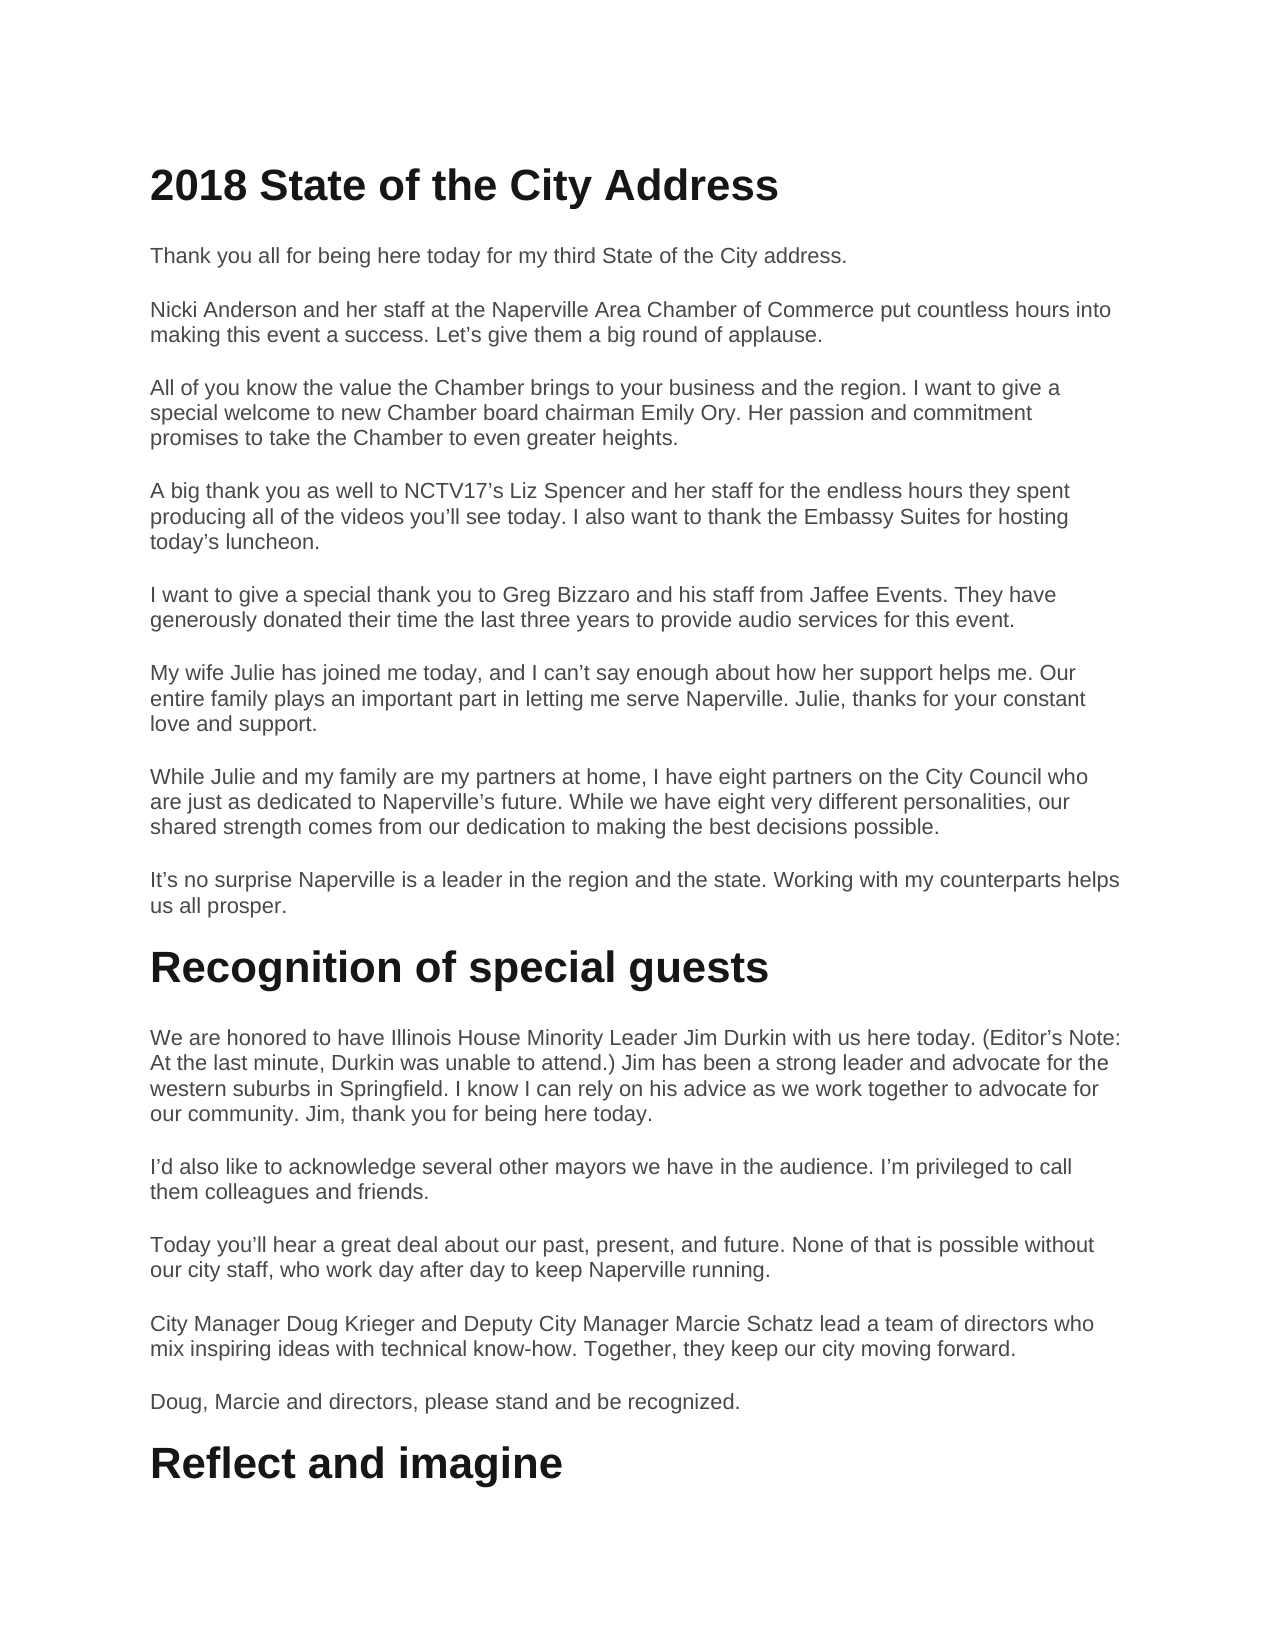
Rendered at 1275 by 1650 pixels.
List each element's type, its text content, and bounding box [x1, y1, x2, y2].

text 2018 State of the City Address [150, 160, 1125, 210]
text I’d also like to acknowledge several other mayors we have in the audience. I’m privileged to call them colleagues and friends. [150, 1154, 1125, 1204]
text Reflect and imagine [150, 1438, 1125, 1488]
text Nicki Anderson and her staff at the Naperville Area Chamber of Commerce put countless hours into making this event a success. Let’s give them a big round of applause. [150, 296, 1125, 347]
text City Manager Doug Krieger and Deputy City Manager Marcie Schatz lead a team of directors who mix inspiring ideas with technical know-how. Together, they keep our city moving forward. [150, 1310, 1125, 1361]
text I want to give a special thank you to Greg Bizzaro and his staff from Jaffee Events. They have generously donated their time the last three years to provide audio services for this event. [150, 582, 1125, 632]
text All of you know the value the Chamber brings to your business and the region. I want to give a special welcome to new Chamber board chairman Emily Ory. Her passion and commitment promises to take the Chamber to even greater heights. [150, 375, 1125, 450]
text It’s no surprise Naperville is a leader in the region and the state. Working with my counterparts helps us all prosper. [150, 867, 1125, 918]
text My wife Julie has joined me today, and I can’t say enough about how her support helps me. Our entire family plays an important part in letting me serve Naperville. Julie, thanks for your constant love and support. [150, 660, 1125, 736]
text Doug, Marcie and directors, please stand and be recognized. [150, 1389, 1125, 1414]
text Today you’ll hear a great deal about our past, present, and future. None of that is possible without our city staff, who work day after day to keep Naperville running. [150, 1232, 1125, 1282]
text While Julie and my family are my partners at home, I have eight partners on the City Council who are just as dedicated to Naperville’s future. While we have eight very different personalities, our shared strength comes from our dedication to making the best decisions possible. [150, 764, 1125, 839]
text Thank you all for being here today for my third State of the City address. [150, 243, 1125, 268]
text A big thank you as well to NCTV17’s Liz Spencer and her staff for the endless hours they spent producing all of the videos you’ll see today. I also want to thank the Embassy Suites for hosting today’s luncheon. [150, 478, 1125, 554]
text Recognition of special guests [150, 941, 1125, 992]
text We are honored to have Illinois House Minority Leader Jim Durkin with us here today. (Editor’s Note: At the last minute, Durkin was unable to attend.) Jim has been a strong leader and advocate for the western suburbs in Springfield. I know I can rely on his advice as we work together to advocate for our community. Jim, thank you for being here today. [150, 1025, 1125, 1126]
